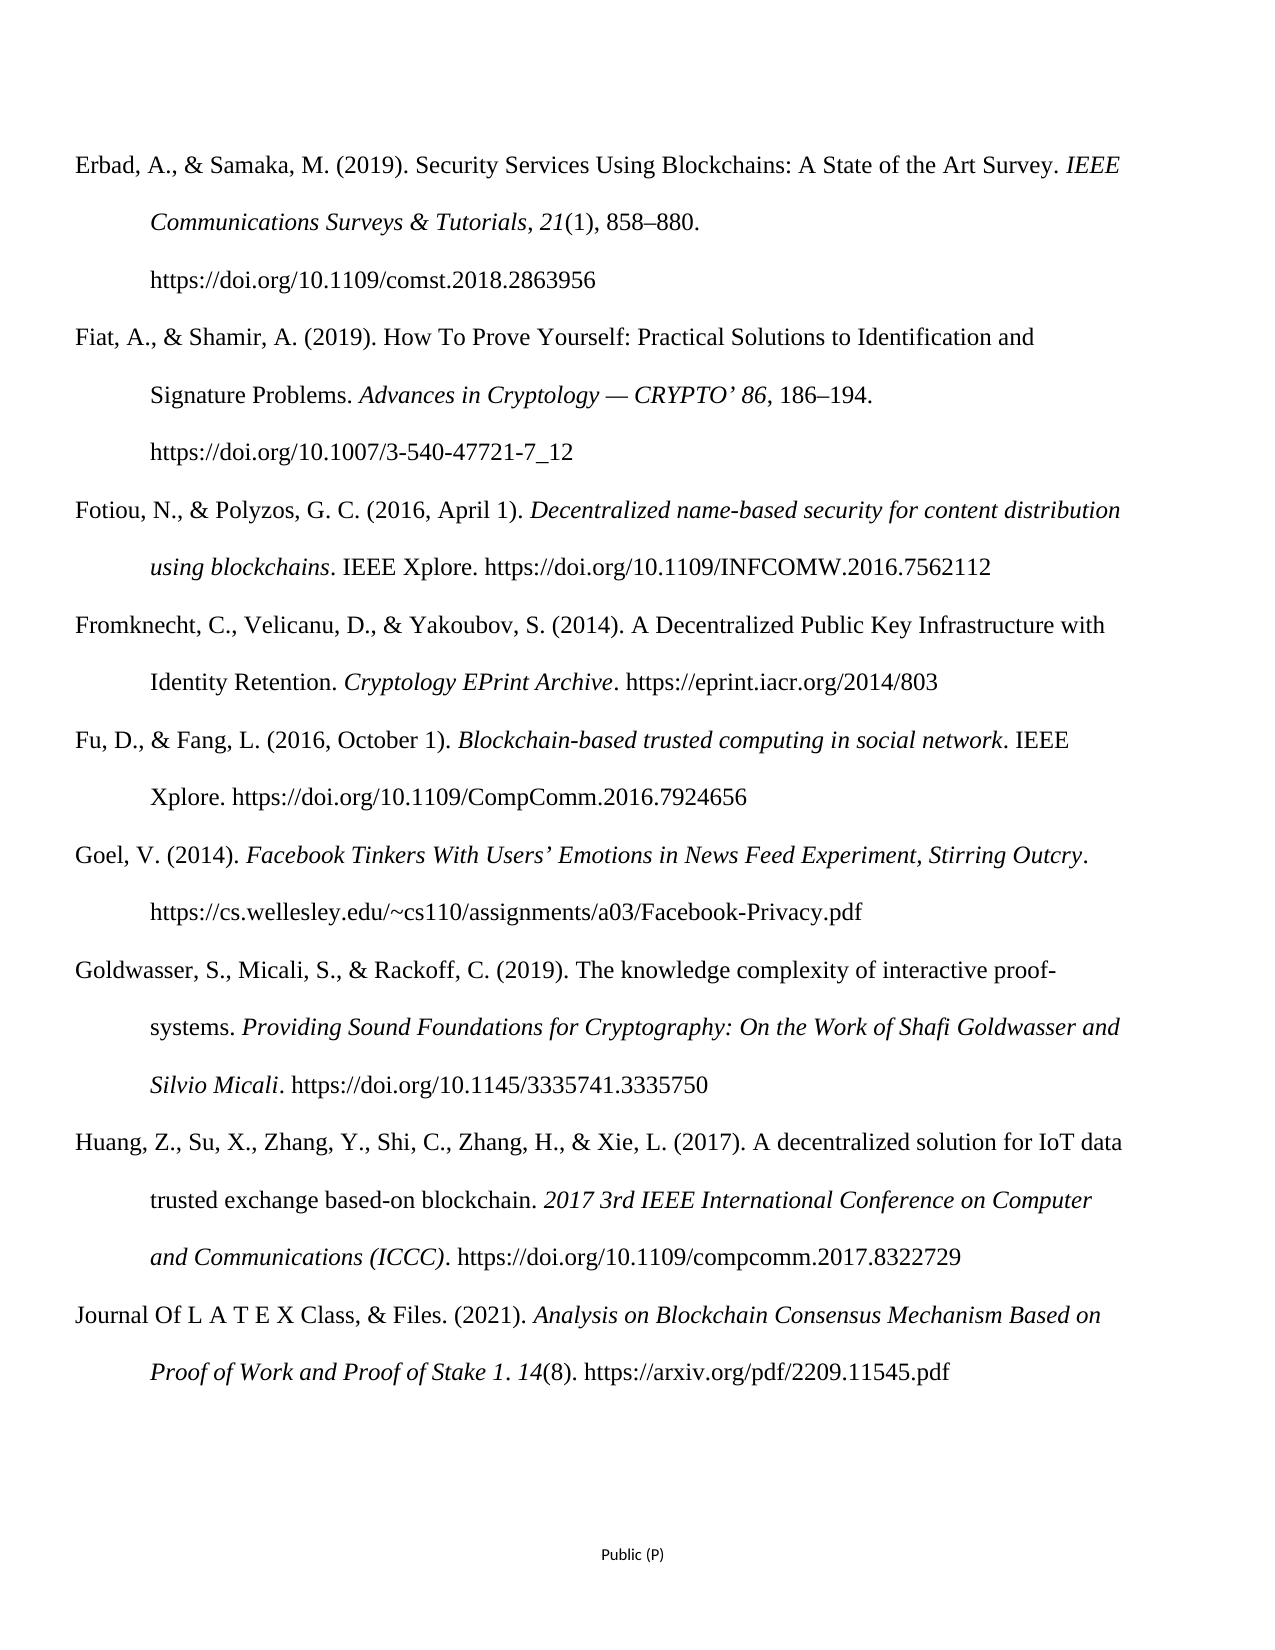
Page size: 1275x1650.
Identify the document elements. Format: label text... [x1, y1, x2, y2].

text Fromknecht, C., Velicanu, D., & Yakoubov, S. (2014). A Decentralized Public Key Infrastructure with Identity Retention. Cryptology EPrint Archive. https://eprint.iacr.org/2014/803 [75, 610, 1125, 696]
text Fiat, A., & Shamir, A. (2019). How To Prove Yourself: Practical Solutions to Identification and Signature Problems. Advances in Cryptology — CRYPTO’ 86, 186–194. https://doi.org/10.1007/3-540-47721-7_12 [75, 322, 1125, 466]
text Fu, D., & Fang, L. (2016, October 1). Blockchain-based trusted computing in social network. IEEE Xplore. https://doi.org/10.1109/CompComm.2016.7924656 [75, 725, 1125, 811]
text Fotiou, N., & Polyzos, G. C. (2016, April 1). Decentralized name-based security for content distribution using blockchains. IEEE Xplore. https://doi.org/10.1109/INFCOMW.2016.7562112 [75, 495, 1125, 581]
text Erbad, A., & Samaka, M. (2019). Security Services Using Blockchains: A State of the Art Survey. IEEE Communications Surveys & Tutorials, 21(1), 858–880. https://doi.org/10.1109/comst.2018.2863956 [75, 150, 1125, 294]
text Goldwasser, S., Micali, S., & Rackoff, C. (2019). The knowledge complexity of interactive proof-systems. Providing Sound Foundations for Cryptography: On the Work of Shafi Goldwasser and Silvio Micali. https://doi.org/10.1145/3335741.3335750 [75, 955, 1125, 1099]
text Journal Of L A T E X Class, & Files. (2021). Analysis on Blockchain Consensus Mechanism Based on Proof of Work and Proof of Stake 1. 14(8). https://arxiv.org/pdf/2209.11545.pdf [75, 1300, 1125, 1386]
text Goel, V. (2014). Facebook Tinkers With Users’ Emotions in News Feed Experiment, Stirring Outcry. https://cs.wellesley.edu/~cs110/assignments/a03/Facebook-Privacy.pdf [75, 840, 1125, 926]
text Huang, Z., Su, X., Zhang, Y., Shi, C., Zhang, H., & Xie, L. (2017). A decentralized solution for IoT data trusted exchange based-on blockchain. 2017 3rd IEEE International Conference on Computer and Communications (ICCC). https://doi.org/10.1109/compcomm.2017.8322729 [75, 1127, 1125, 1271]
